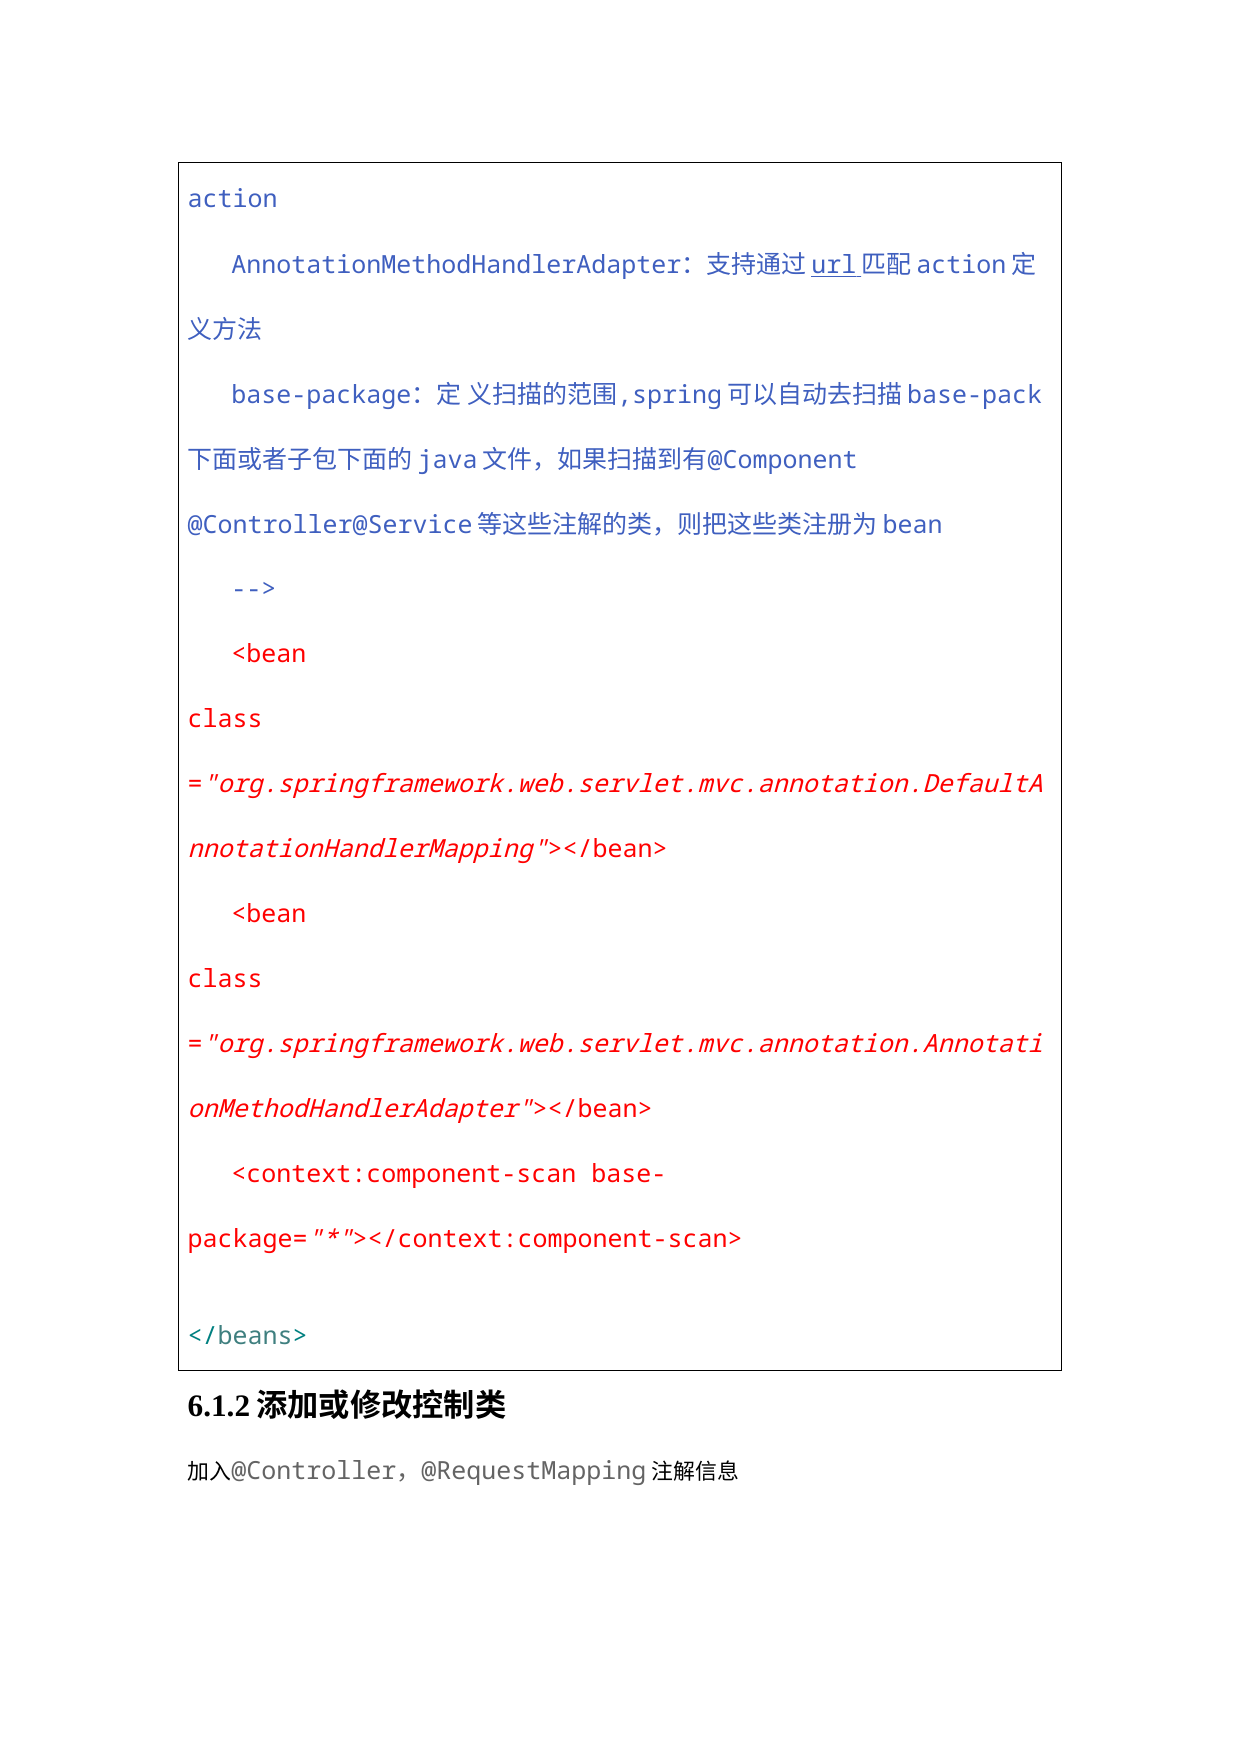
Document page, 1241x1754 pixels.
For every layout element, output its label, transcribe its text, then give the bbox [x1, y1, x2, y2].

text <bean class="org.springframework.web.servlet.mvc.annotation.AnnotationMethodHandlerAdapter"></bean> [187, 880, 1053, 1140]
text </beans> [179, 1299, 1061, 1370]
subtitle 6.1.2添加或修改控制类 [187, 1371, 1053, 1436]
text AnnotationMethodHandlerAdapter：支持通过url匹配action定义方法 [187, 230, 1053, 360]
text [179, 163, 1061, 230]
text --> [187, 555, 1053, 620]
text <context:component-scan base-package="*"></context:component-scan> [187, 1140, 1053, 1270]
text <bean class="org.springframework.web.servlet.mvc.annotation.DefaultAnnotationHandlerMapping"></bean> [187, 620, 1053, 880]
text 加入@Controller，@RequestMapping注解信息 [187, 1436, 1053, 1501]
text base-package：定 义扫描的范围,spring可以自动去扫描base-pack下面或者子包下面的java文件，如果扫描到有@Component @Controller@Service等这些注解的类，则把这些类注册为bean [187, 360, 1053, 555]
